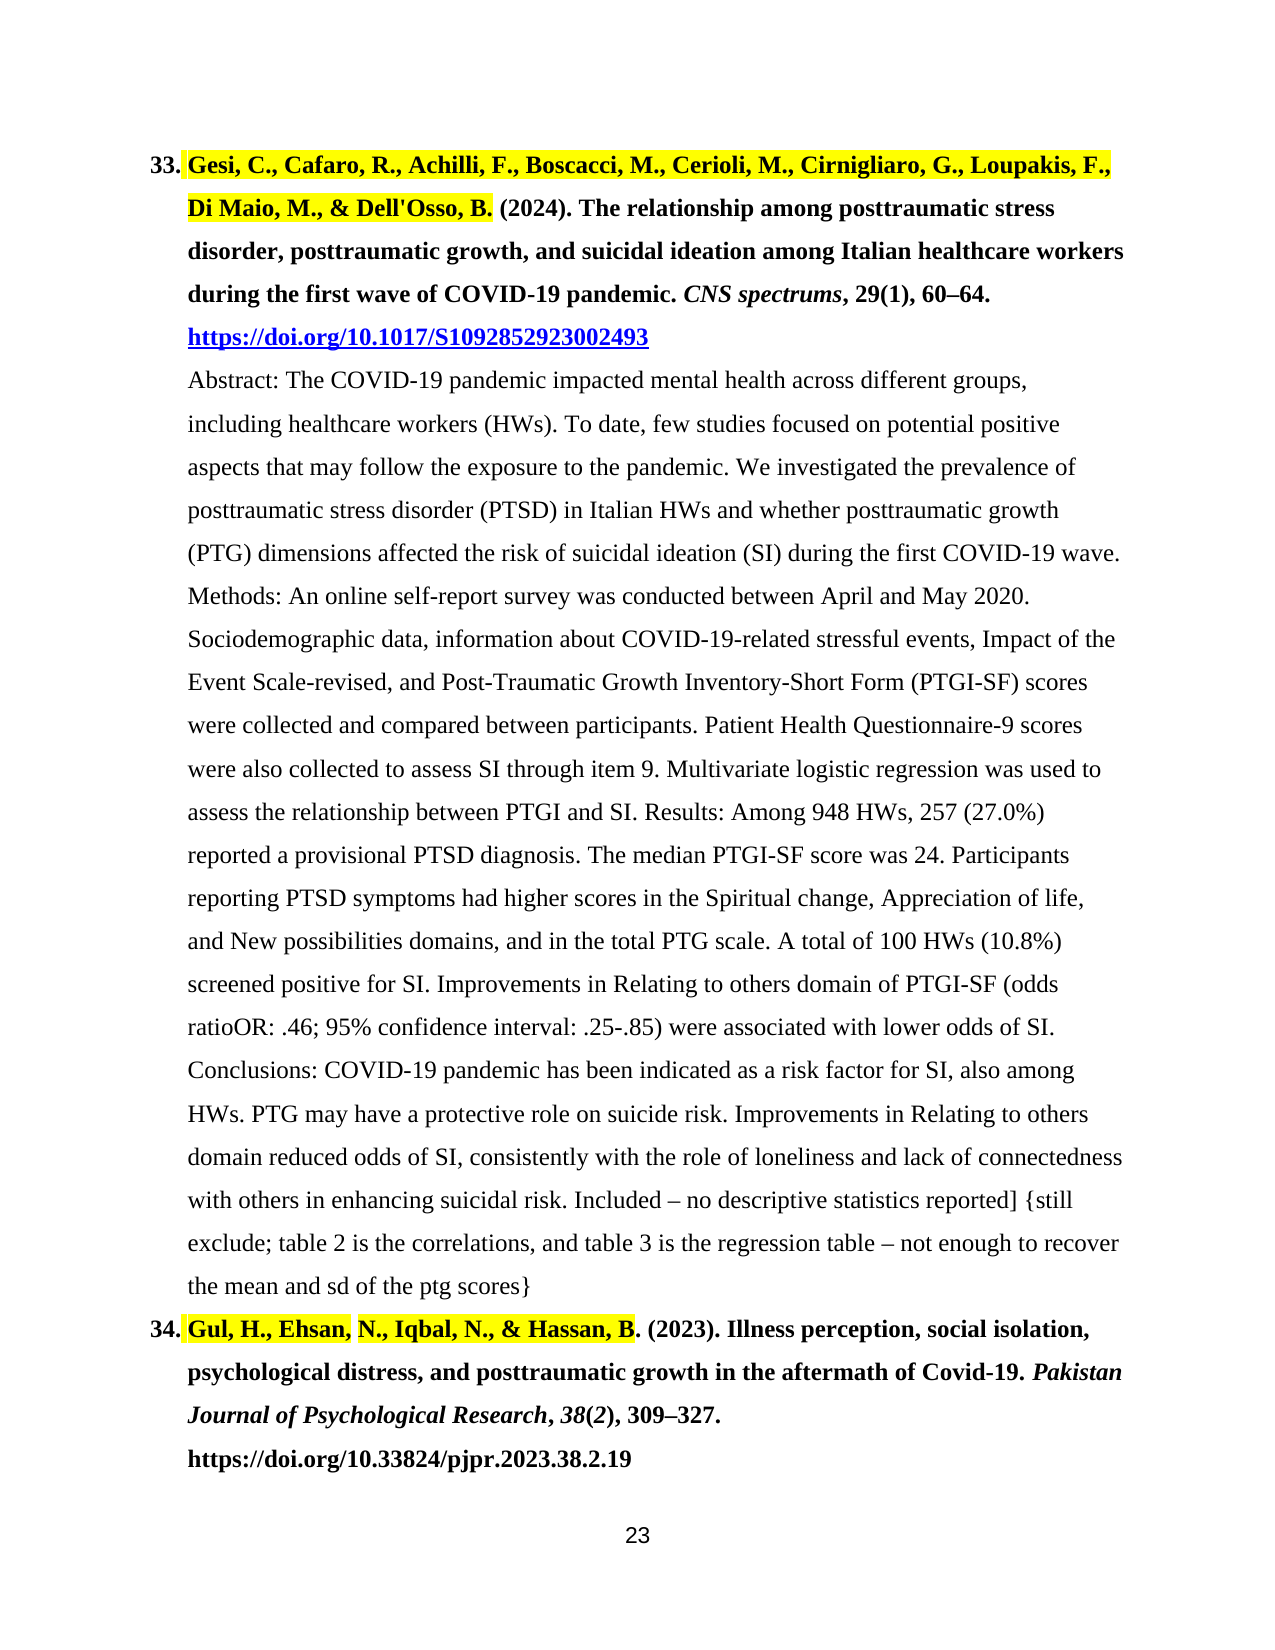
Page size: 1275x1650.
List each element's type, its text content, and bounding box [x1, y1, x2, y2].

list Gul, H., Ehsan, N., Iqbal, N., & Hassan, B. (2023). Illness perception, social isolation, psychological distress, and posttraumatic growth in the aftermath of Covid-19. Pakistan Journal of Psychological Research, 38(2), 309–327. https://doi.org/10.33824/pjpr.2023.38.2.19 [150, 1314, 1125, 1472]
list Gesi, C., Cafaro, R., Achilli, F., Boscacci, M., Cerioli, M., Cirnigliaro, G., Loupakis, F., Di Maio, M., & Dell'Osso, B. (2024). The relationship among posttraumatic stress disorder, posttraumatic growth, and suicidal ideation among Italian healthcare workers during the first wave of COVID-19 pandemic. CNS spectrums, 29(1), 60–64. https://doi.org/10.1017/S1092852923002493 [150, 150, 1125, 351]
list Abstract: The COVID-19 pandemic impacted mental health across different groups, including healthcare workers (HWs). To date, few studies focused on potential positive aspects that may follow the exposure to the pandemic. We investigated the prevalence of posttraumatic stress disorder (PTSD) in Italian HWs and whether posttraumatic growth (PTG) dimensions affected the risk of suicidal ideation (SI) during the first COVID-19 wave. Methods: An online self-report survey was conducted between April and May 2020. Sociodemographic data, information about COVID-19-related stressful events, Impact of the Event Scale-revised, and Post-Traumatic Growth Inventory-Short Form (PTGI-SF) scores were collected and compared between participants. Patient Health Questionnaire-9 scores were also collected to assess SI through item 9. Multivariate logistic regression was used to assess the relationship between PTGI and SI. Results: Among 948 HWs, 257 (27.0%) reported a provisional PTSD diagnosis. The median PTGI-SF score was 24. Participants reporting PTSD symptoms had higher scores in the Spiritual change, Appreciation of life, and New possibilities domains, and in the total PTG scale. A total of 100 HWs (10.8%) screened positive for SI. Improvements in Relating to others domain of PTGI-SF (odds ratioOR: .46; 95% confidence interval: .25-.85) were associated with lower odds of SI. Conclusions: COVID-19 pandemic has been indicated as a risk factor for SI, also among HWs. PTG may have a protective role on suicide risk. Improvements in Relating to others domain reduced odds of SI, consistently with the role of loneliness and lack of connectedness with others in enhancing suicidal risk. Included – no descriptive statistics reported] {still exclude; table 2 is the correlations, and table 3 is the regression table – not enough to recover the mean and sd of the ptg scores} [187, 366, 1125, 1300]
